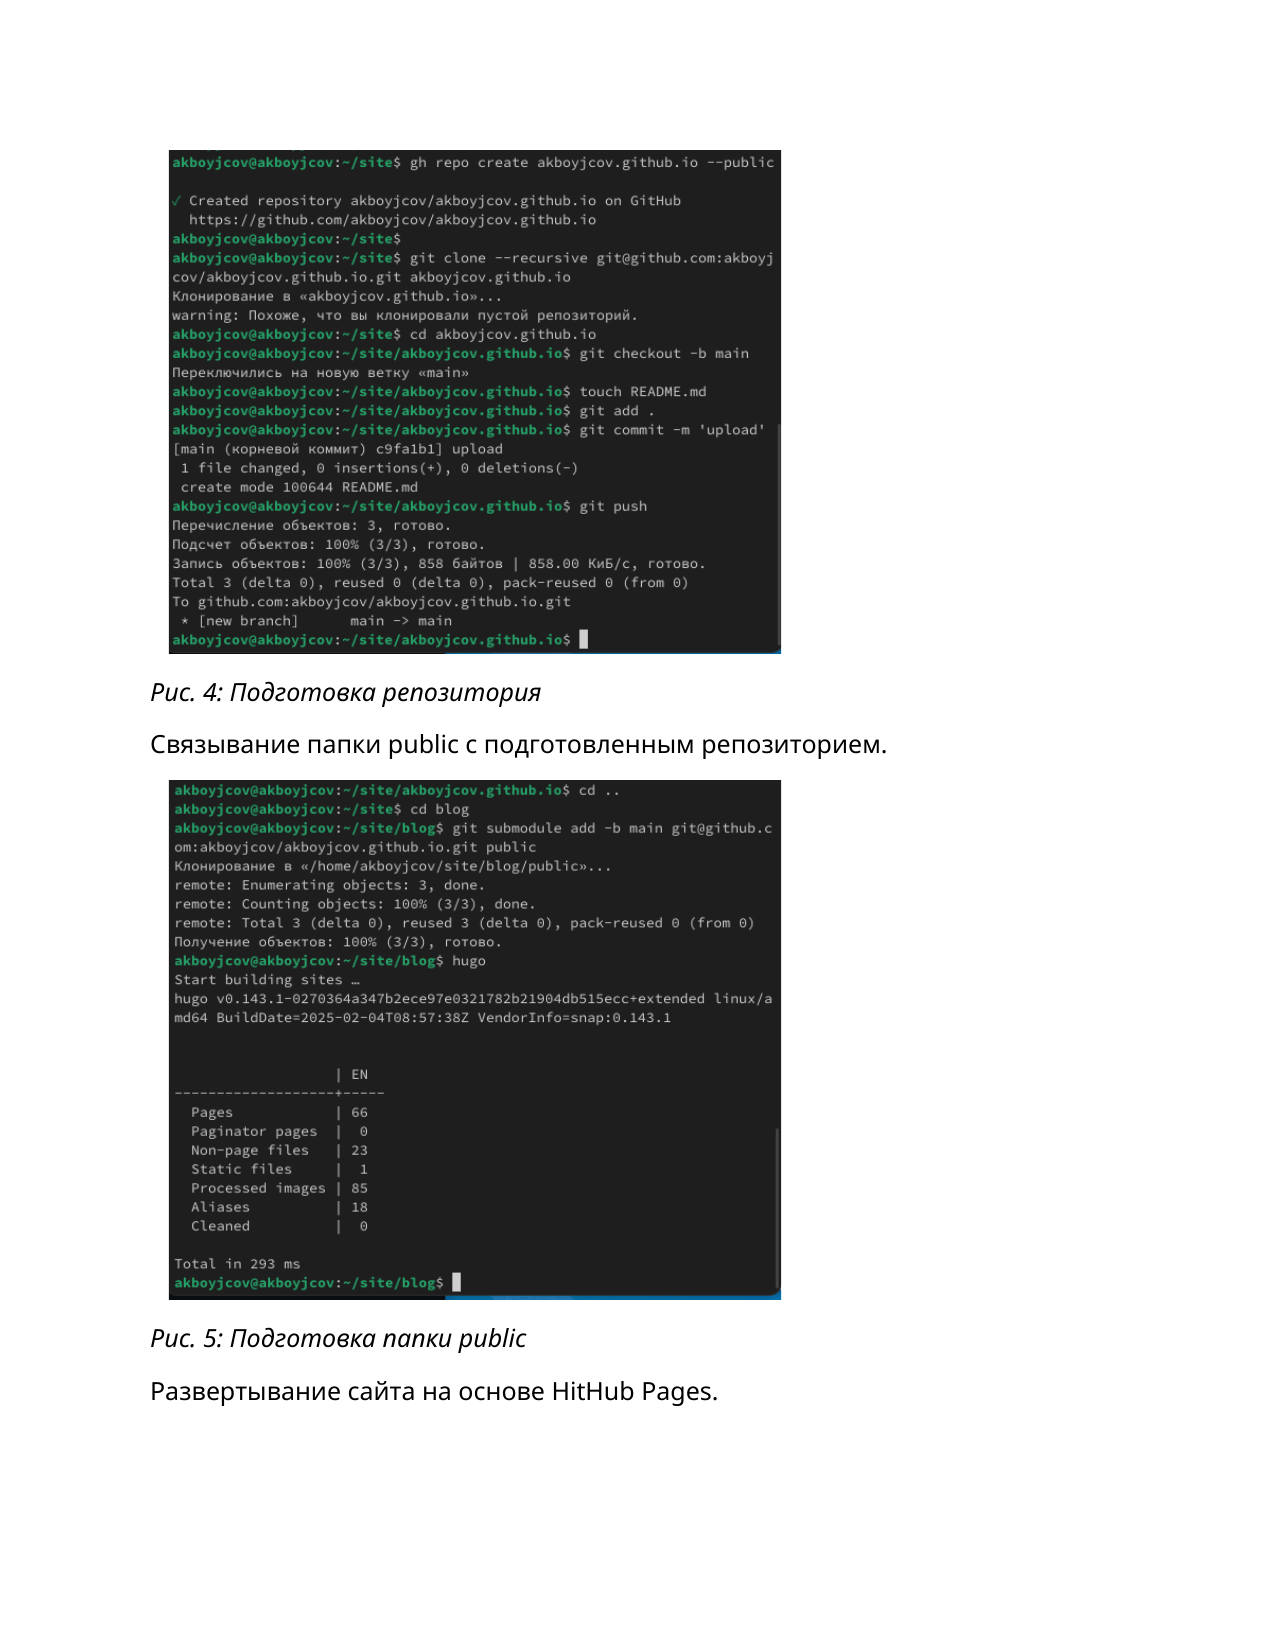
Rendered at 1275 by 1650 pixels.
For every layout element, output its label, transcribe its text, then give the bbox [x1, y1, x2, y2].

text Рис. 5: Подготовка папки public [150, 1321, 1125, 1355]
picture [168, 780, 782, 1300]
text Рис. 4: Подготовка репозитория [150, 674, 1125, 708]
picture [168, 150, 782, 654]
text Связывание папки public с подготовленным репозиторием. [150, 727, 1125, 761]
text Развертывание сайта на основе HitHub Pages. [150, 1374, 1125, 1408]
